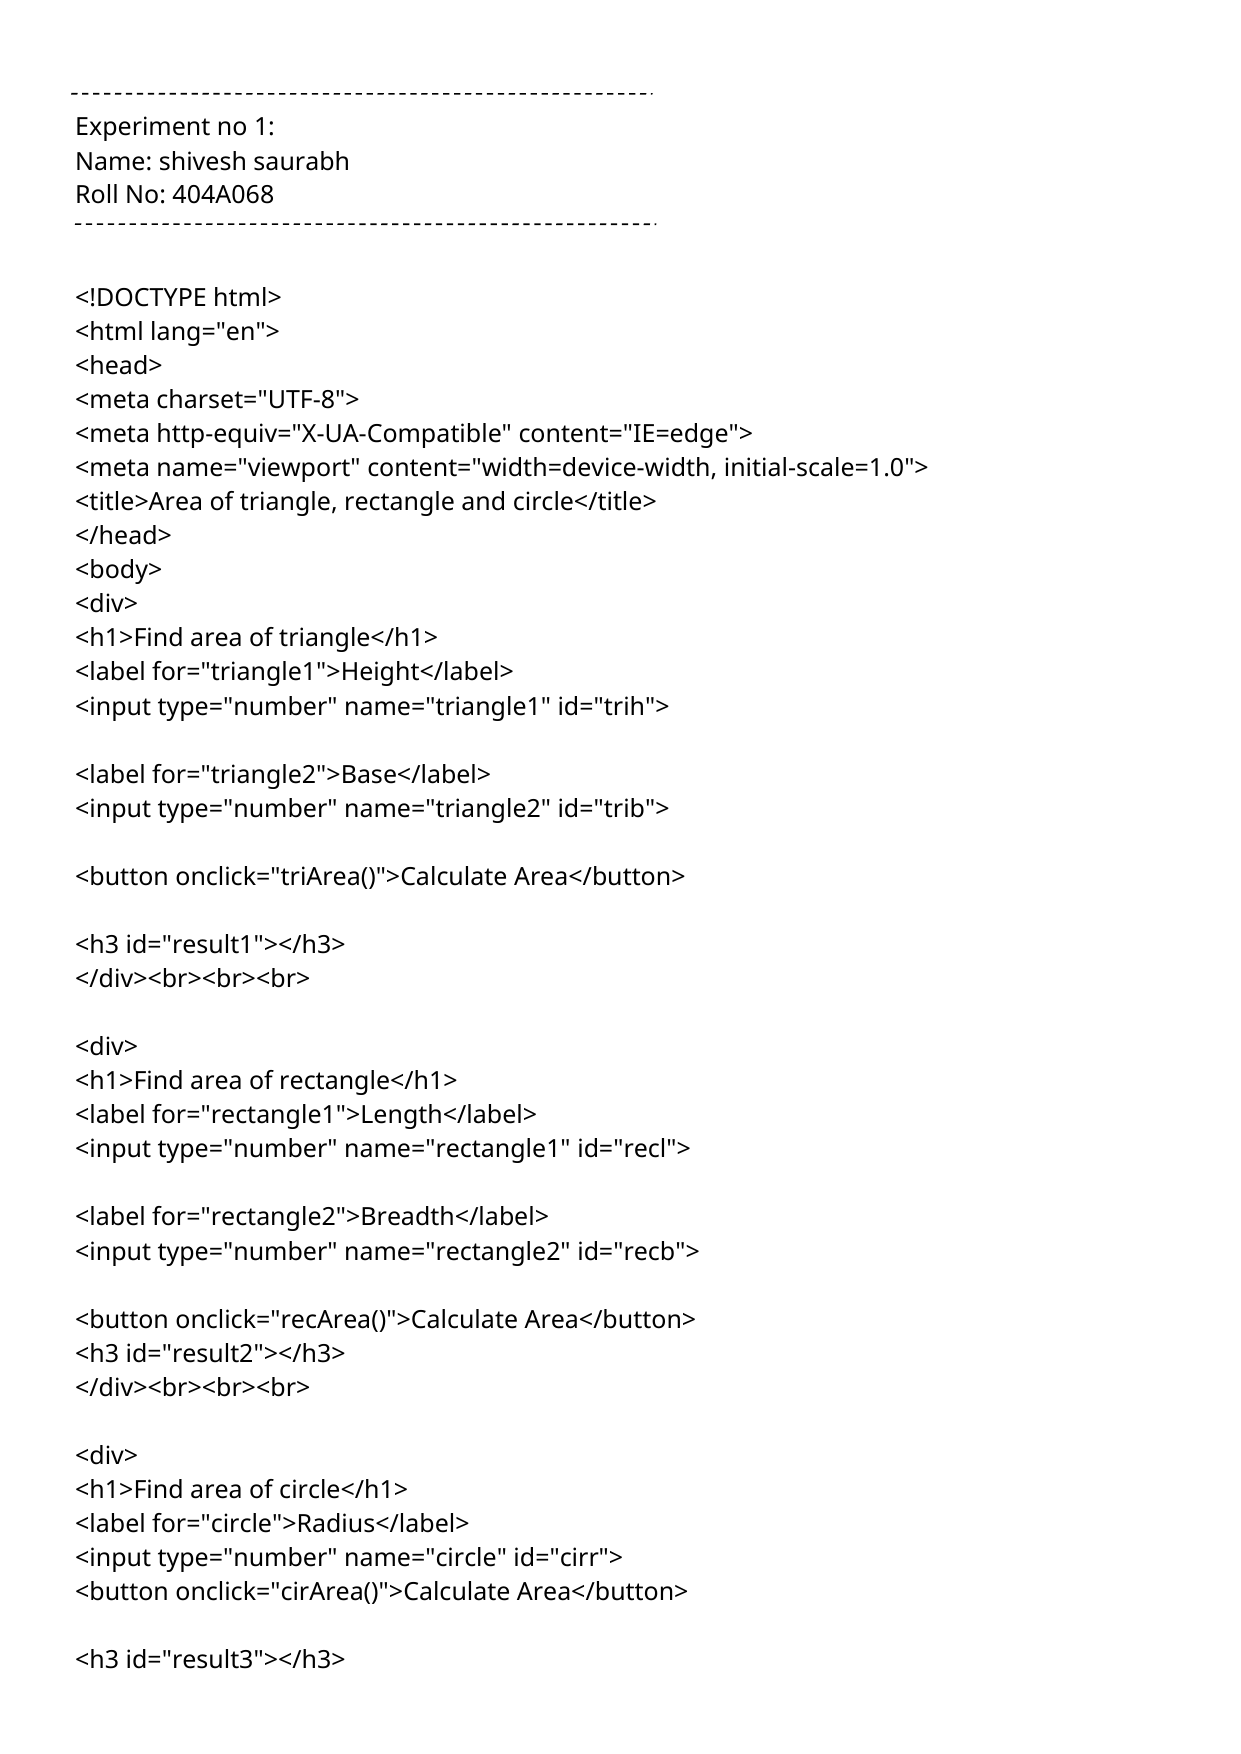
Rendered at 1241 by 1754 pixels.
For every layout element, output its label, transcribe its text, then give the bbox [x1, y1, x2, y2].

text <input type="number" name="triangle1" id="trih"> [75, 688, 1165, 722]
text <button onclick="recArea()">Calculate Area</button> [75, 1301, 1165, 1335]
text <input type="number" name="circle" id="cirr"> [75, 1540, 1165, 1574]
text <h3 id="result2"></h3> [75, 1335, 1165, 1369]
text <meta name="viewport" content="width=device-width, initial-scale=1.0"> [75, 450, 1165, 484]
text <title>Area of triangle, rectangle and circle</title> [75, 484, 1165, 518]
text <html lang="en"> [75, 313, 1165, 347]
text <label for="circle">Radius</label> [75, 1506, 1165, 1540]
text <input type="number" name="rectangle2" id="recb"> [75, 1233, 1165, 1267]
text <input type="number" name="triangle2" id="trib"> [75, 790, 1165, 824]
text </div><br><br><br> [75, 1369, 1165, 1403]
text <div> [75, 1437, 1165, 1472]
text <meta charset="UTF-8"> [75, 382, 1165, 416]
text <label for="rectangle2">Breadth</label> [75, 1199, 1165, 1233]
text <h1>Find area of triangle</h1> [75, 620, 1165, 654]
text Name: shivesh saurabh [75, 143, 1165, 177]
text <head> [75, 347, 1165, 382]
text <input type="number" name="rectangle1" id="recl"> [75, 1131, 1165, 1165]
text <h3 id="result3"></h3> [75, 1642, 1165, 1676]
text <div> [75, 1029, 1165, 1063]
text Roll No: 404A068 [75, 177, 1165, 211]
text <label for="triangle2">Base</label> [75, 756, 1165, 790]
text <div> [75, 586, 1165, 620]
text </head> [75, 518, 1165, 552]
text <label for="rectangle1">Length</label> [75, 1097, 1165, 1131]
text </div><br><br><br> [75, 961, 1165, 995]
text <meta http-equiv="X-UA-Compatible" content="IE=edge"> [75, 416, 1165, 450]
text <button onclick="triArea()">Calculate Area</button> [75, 858, 1165, 892]
text Experiment no 1: [75, 109, 1165, 143]
text <!DOCTYPE html> [75, 279, 1165, 313]
text <h3 id="result1"></h3> [75, 927, 1165, 961]
text <h1>Find area of circle</h1> [75, 1472, 1165, 1506]
text <label for="triangle1">Height</label> [75, 654, 1165, 688]
text <body> [75, 552, 1165, 586]
text <button onclick="cirArea()">Calculate Area</button> [75, 1574, 1165, 1608]
text <h1>Find area of rectangle</h1> [75, 1063, 1165, 1097]
